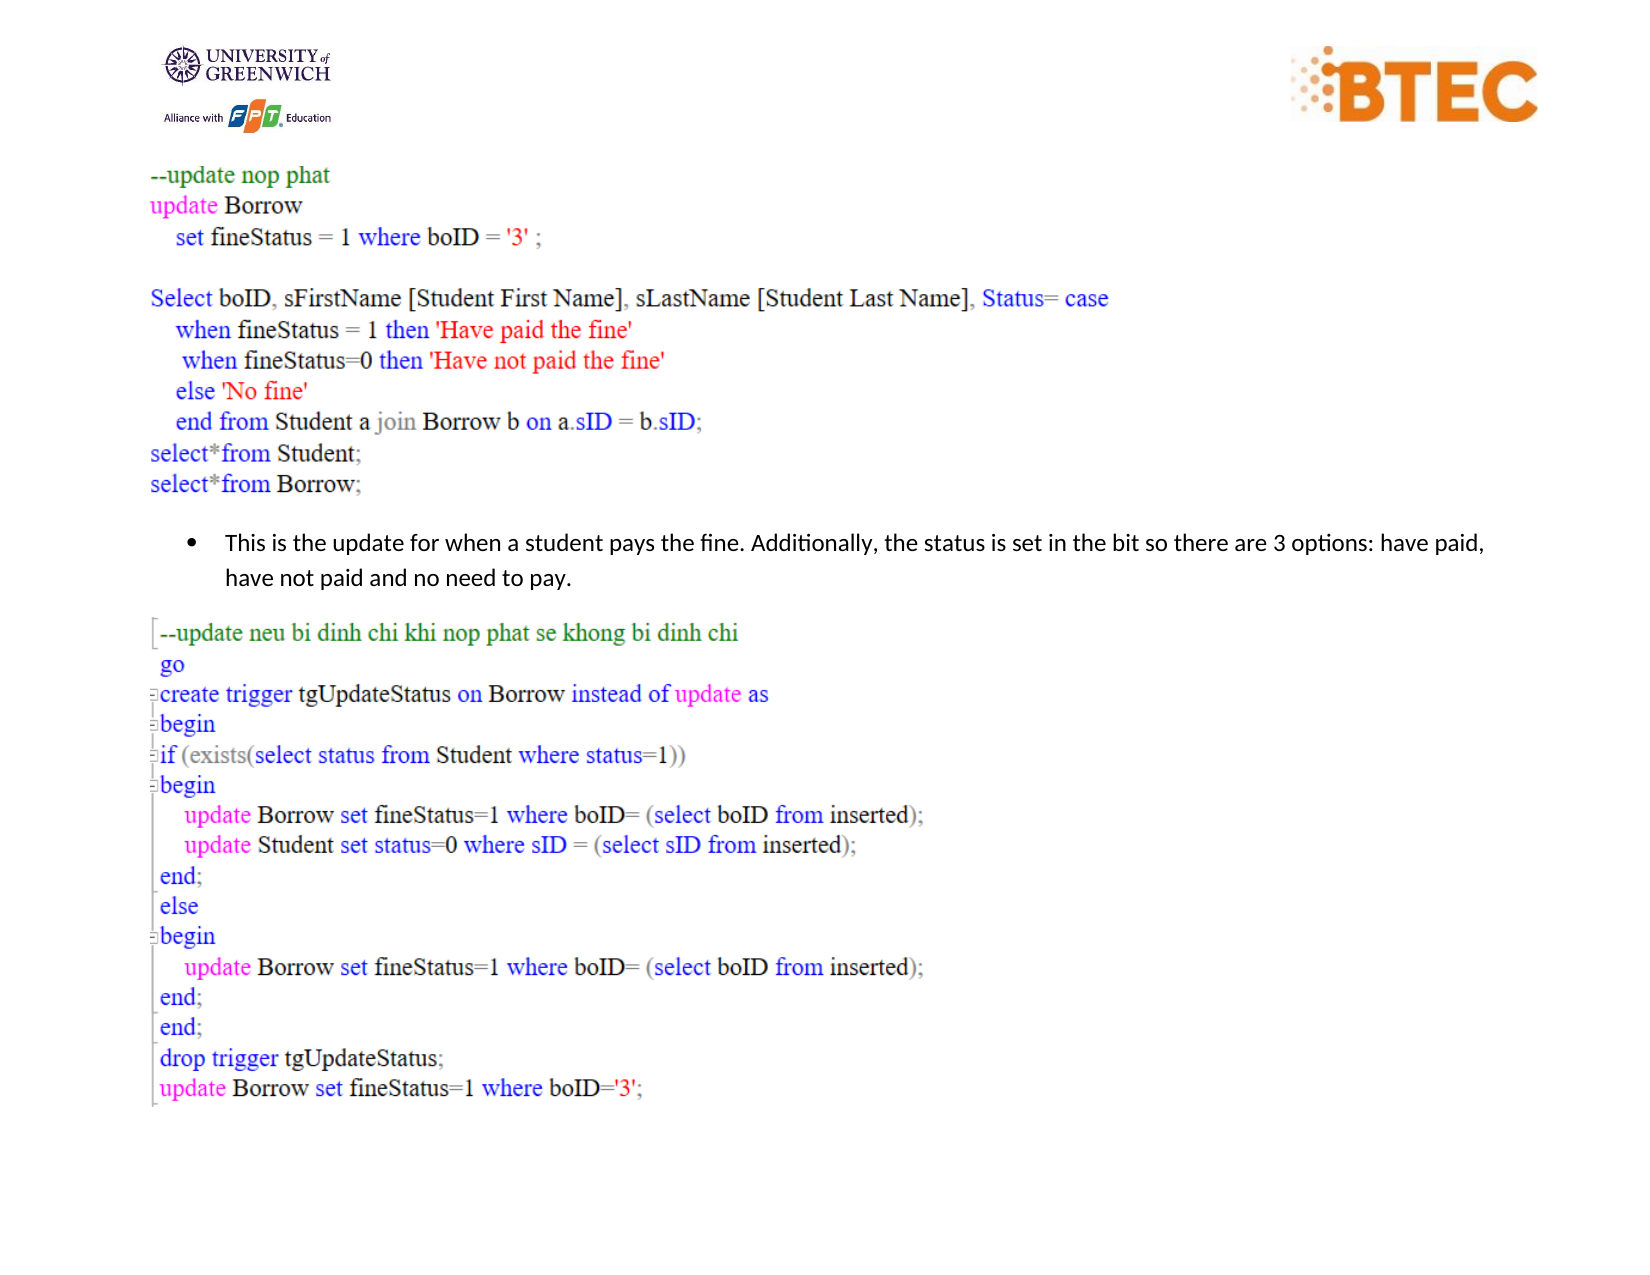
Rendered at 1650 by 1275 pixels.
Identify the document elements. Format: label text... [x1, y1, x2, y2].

list This is the update for when a student pays the fine. Additionally, the status is set in the bit so there are 3 options: have paid, have not paid and no need to pay. [187, 527, 1500, 593]
picture [1290, 46, 1538, 122]
picture [150, 166, 1134, 502]
picture [150, 32, 343, 144]
picture [150, 617, 977, 1107]
